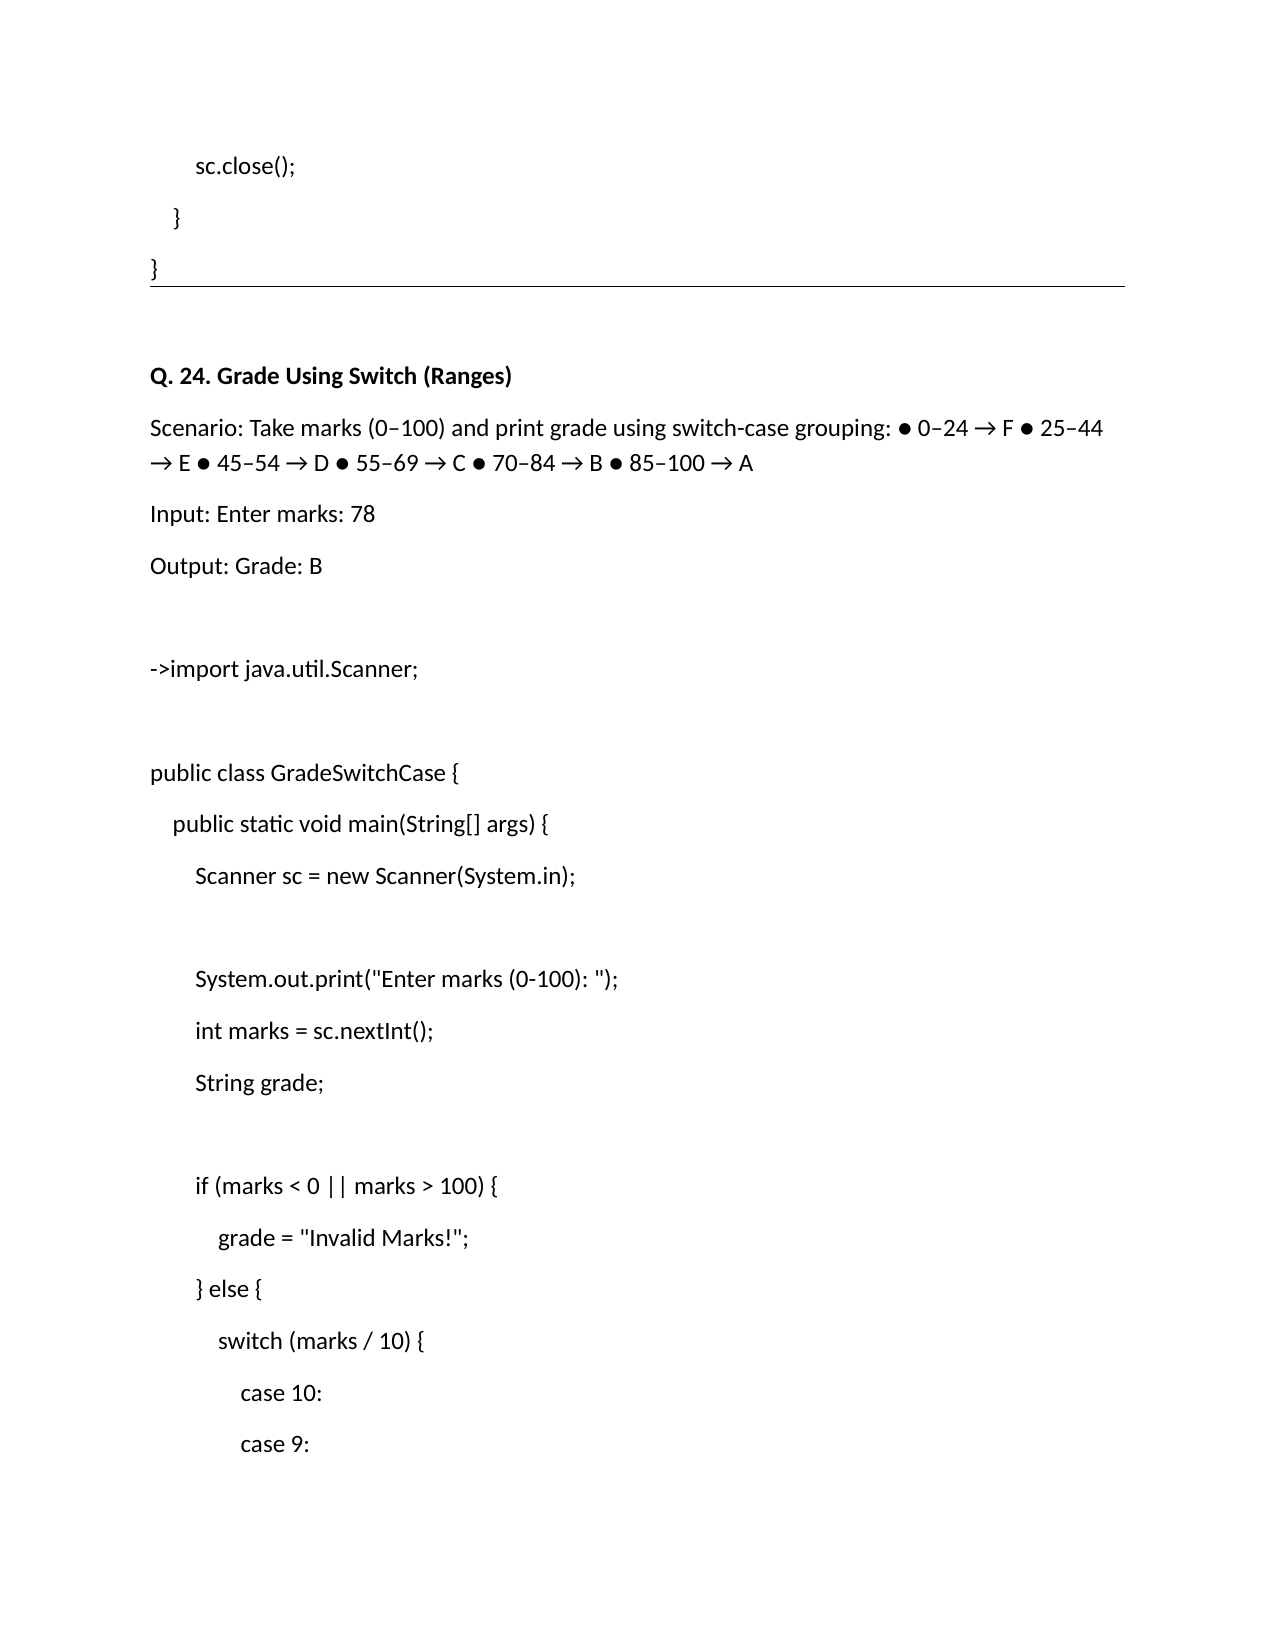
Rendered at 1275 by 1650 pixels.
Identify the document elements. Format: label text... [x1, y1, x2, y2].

text } else { [150, 1274, 1125, 1304]
text ->import java.util.Scanner; [150, 654, 1125, 684]
text Q. 24. Grade Using Switch (Ranges) [150, 360, 1125, 391]
text case 9: [150, 1429, 1125, 1459]
text grade = "Invalid Marks!"; [150, 1222, 1125, 1252]
text } [150, 253, 1125, 286]
text sc.close(); [150, 150, 1125, 181]
text } [150, 202, 1125, 232]
text public static void main(String[] args) { [150, 809, 1125, 839]
text int marks = sc.nextInt(); [150, 1015, 1125, 1046]
text Output: Grade: B [150, 550, 1125, 581]
text if (marks < 0 || marks > 100) { [150, 1170, 1125, 1201]
text String grade; [150, 1067, 1125, 1097]
text Scanner sc = new Scanner(System.in); [150, 860, 1125, 891]
text case 10: [150, 1377, 1125, 1407]
text Input: Enter marks: 78 [150, 499, 1125, 529]
text System.out.print("Enter marks (0-100): "); [150, 964, 1125, 994]
text switch (marks / 10) { [150, 1325, 1125, 1356]
text Scenario: Take marks (0–100) and print grade using switch-case grouping: ● 0–24 → F ● 25–44 → E ● 45–54 → D ● 55–69 → C ● 70–84 → B ● 85–100 → A [150, 412, 1125, 477]
text public class GradeSwitchCase { [150, 757, 1125, 787]
